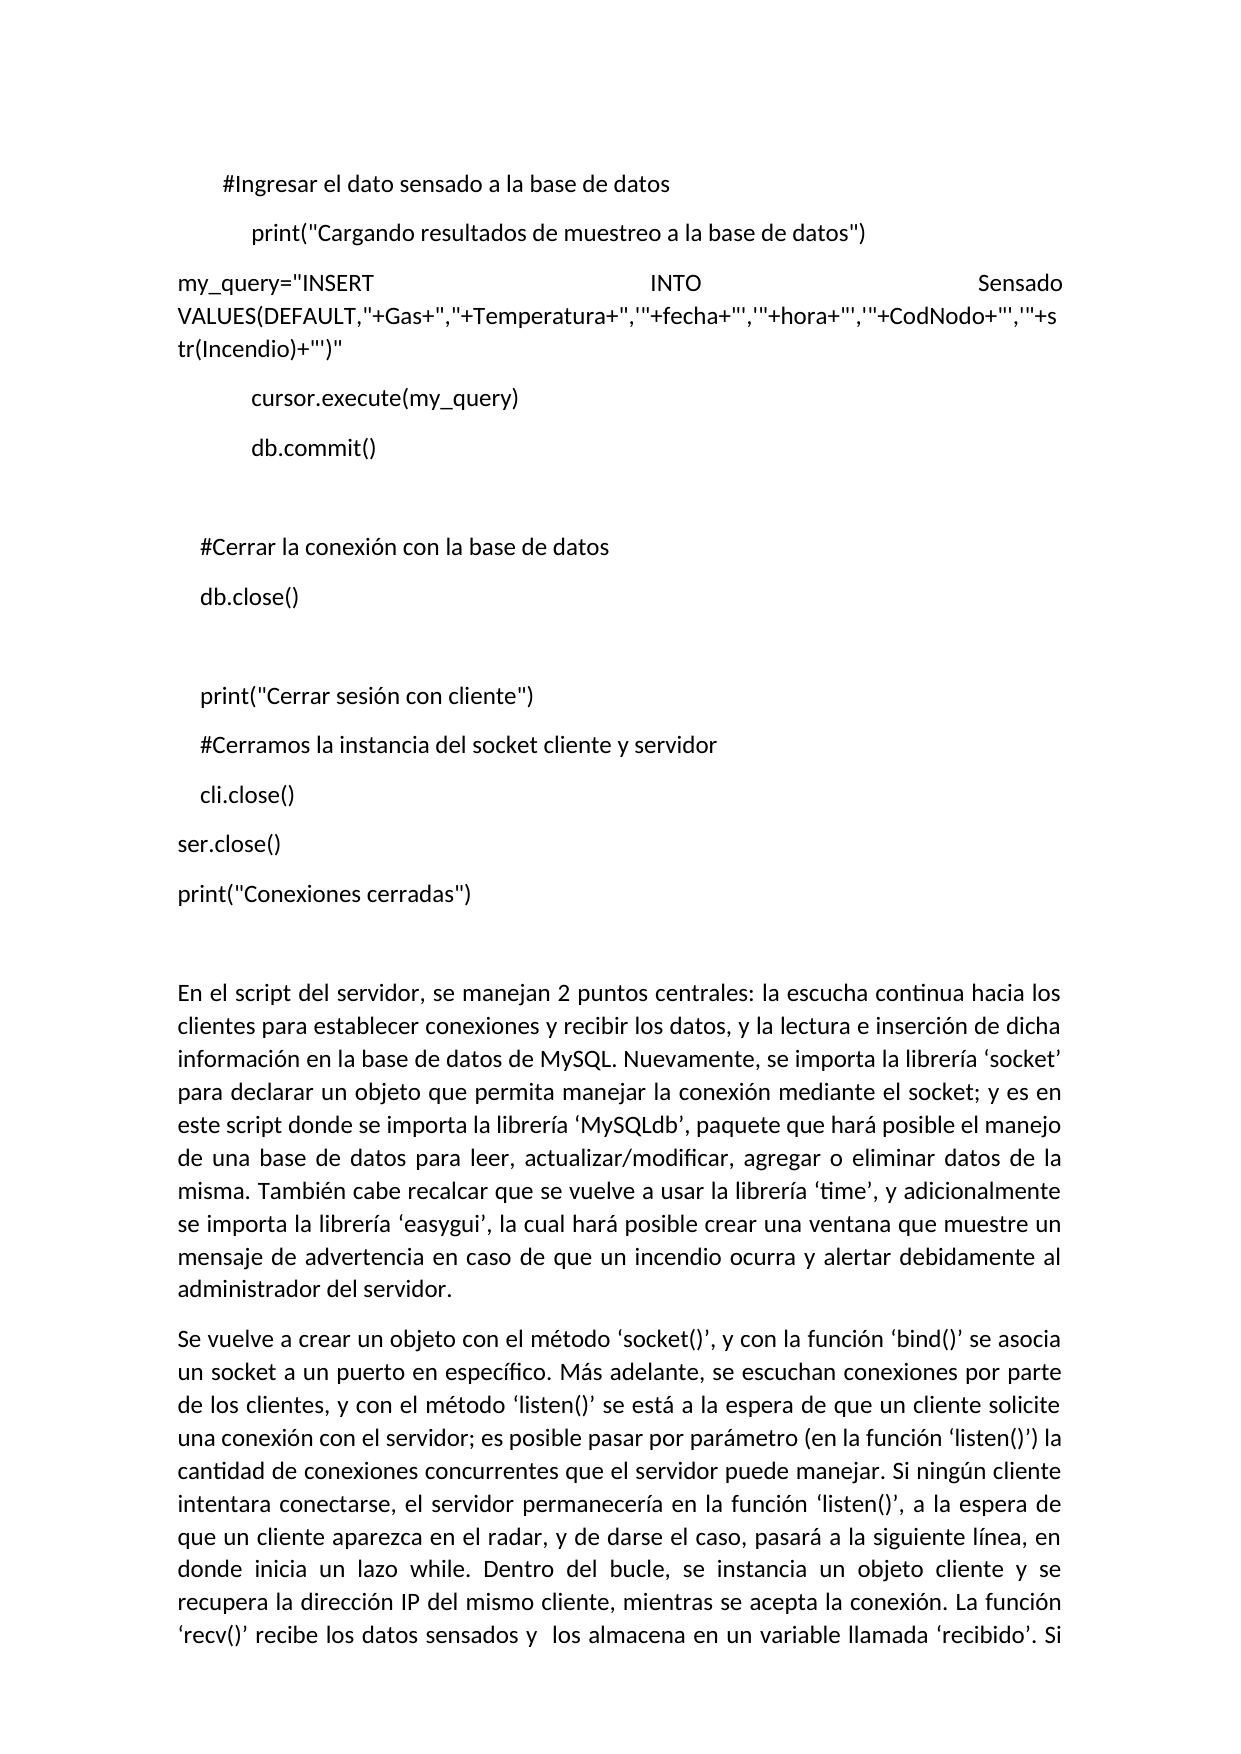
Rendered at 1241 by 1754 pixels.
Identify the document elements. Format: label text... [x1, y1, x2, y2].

text #Ingresar el dato sensado a la base de datos [177, 168, 1063, 198]
text print("Conexiones cerradas") [177, 878, 1063, 909]
text db.commit() [177, 432, 1063, 462]
text cli.close() [177, 779, 1063, 809]
text my_query="INSERT INTO Sensado VALUES(DEFAULT,"+Gas+","+Temperatura+",'"+fecha+"','"+hora+"','"+CodNodo+"','"+str(Incendio)+"')" [177, 267, 1063, 363]
text cursor.execute(my_query) [177, 382, 1063, 413]
text #Cerramos la instancia del socket cliente y servidor [177, 729, 1063, 760]
text ser.close() [177, 829, 1063, 859]
text #Cerrar la conexión con la base de datos [177, 531, 1063, 562]
text print("Cerrar sesión con cliente") [177, 680, 1063, 710]
text print("Cargando resultados de muestreo a la base de datos") [177, 217, 1063, 248]
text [177, 1323, 1063, 1650]
text db.close() [177, 581, 1063, 611]
text En el script del servidor, se manejan 2 puntos centrales: la escucha continua hacia los clientes para establecer conexiones y recibir los datos, y la lectura e inserción de dicha información en la base de datos de MySQL. Nuevamente, se importa la librería ‘socket’ para declarar un objeto que permita manejar la conexión mediante el socket; y es en este script donde se importa la librería ‘MySQLdb’, paquete que hará posible el manejo de una base de datos para leer, actualizar/modificar, agregar o eliminar datos de la misma. También cabe recalcar que se vuelve a usar la librería ‘time’, y adicionalmente se importa la librería ‘easygui’, la cual hará posible crear una ventana que muestre un mensaje de advertencia en caso de que un incendio ocurra y alertar debidamente al administrador del servidor. [177, 977, 1063, 1304]
